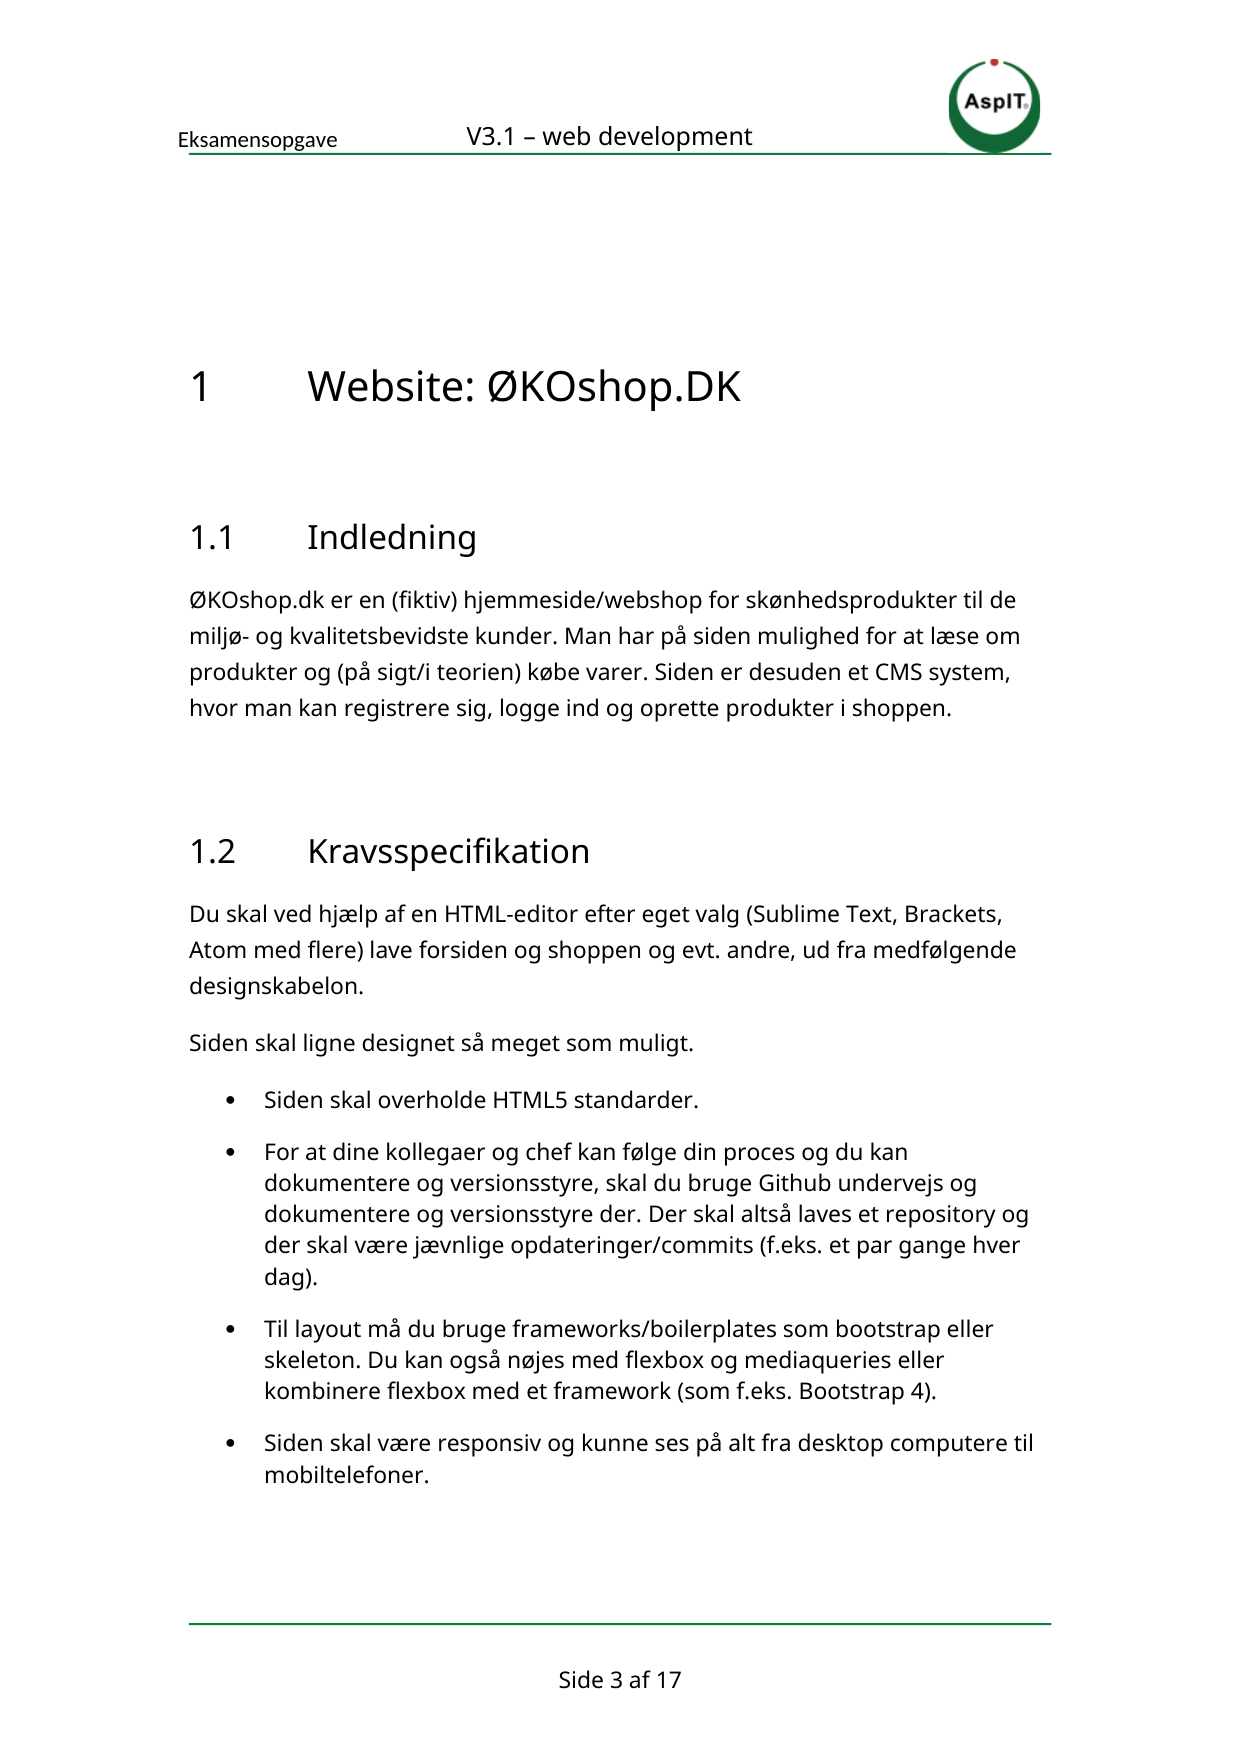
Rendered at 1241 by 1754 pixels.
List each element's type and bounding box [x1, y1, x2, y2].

picture [948, 59, 1040, 153]
